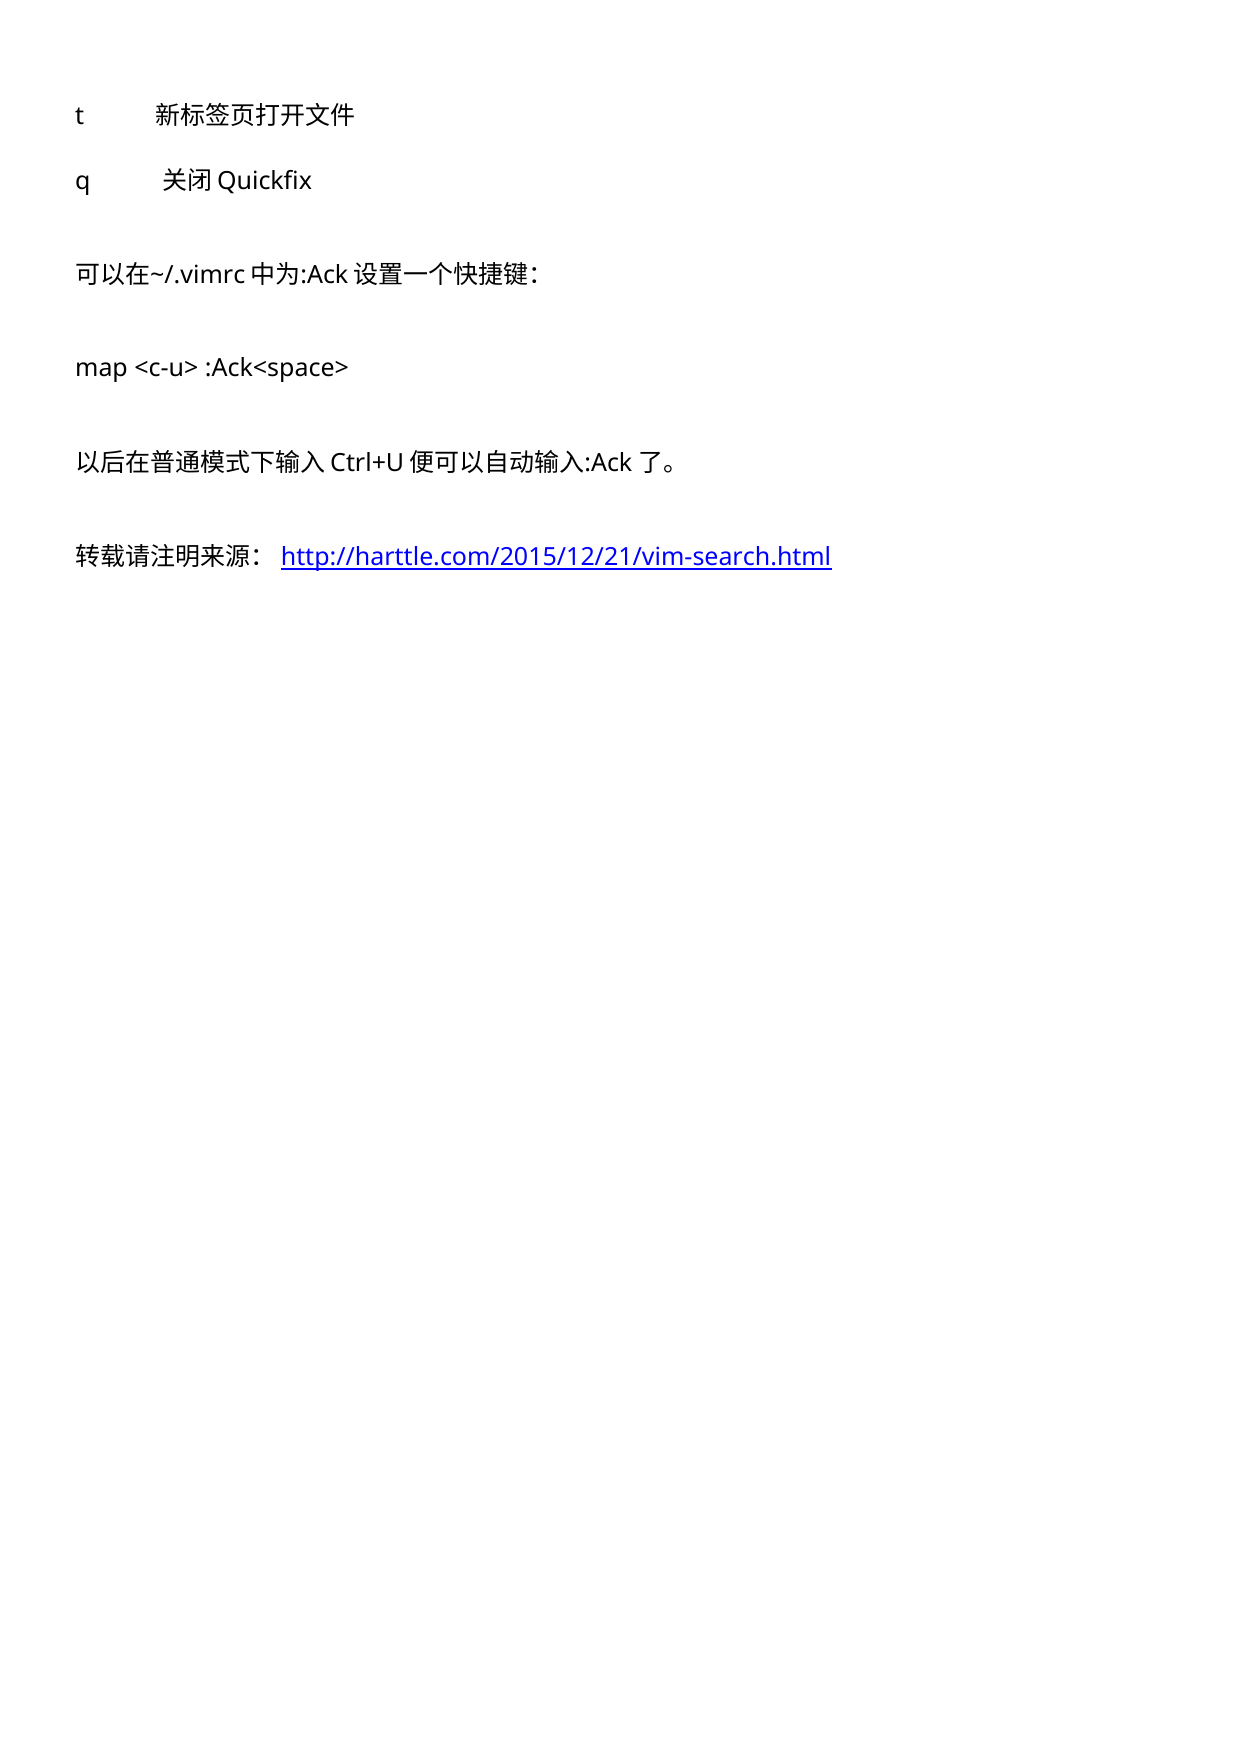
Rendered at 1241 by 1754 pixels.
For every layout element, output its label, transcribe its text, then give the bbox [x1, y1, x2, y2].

text 以后在普通模式下输入Ctrl+U便可以自动输入:Ack 了。 [75, 428, 1165, 493]
text 转载请注明来源： http://harttle.com/2015/12/21/vim-search.html [75, 522, 1165, 587]
text q 关闭Quickfix [75, 146, 1165, 211]
text map <c-u> :Ack<space> [75, 334, 1165, 399]
text 可以在~/.vimrc中为:Ack设置一个快捷键： [75, 240, 1165, 305]
text t 新标签页打开文件 [75, 81, 1165, 146]
